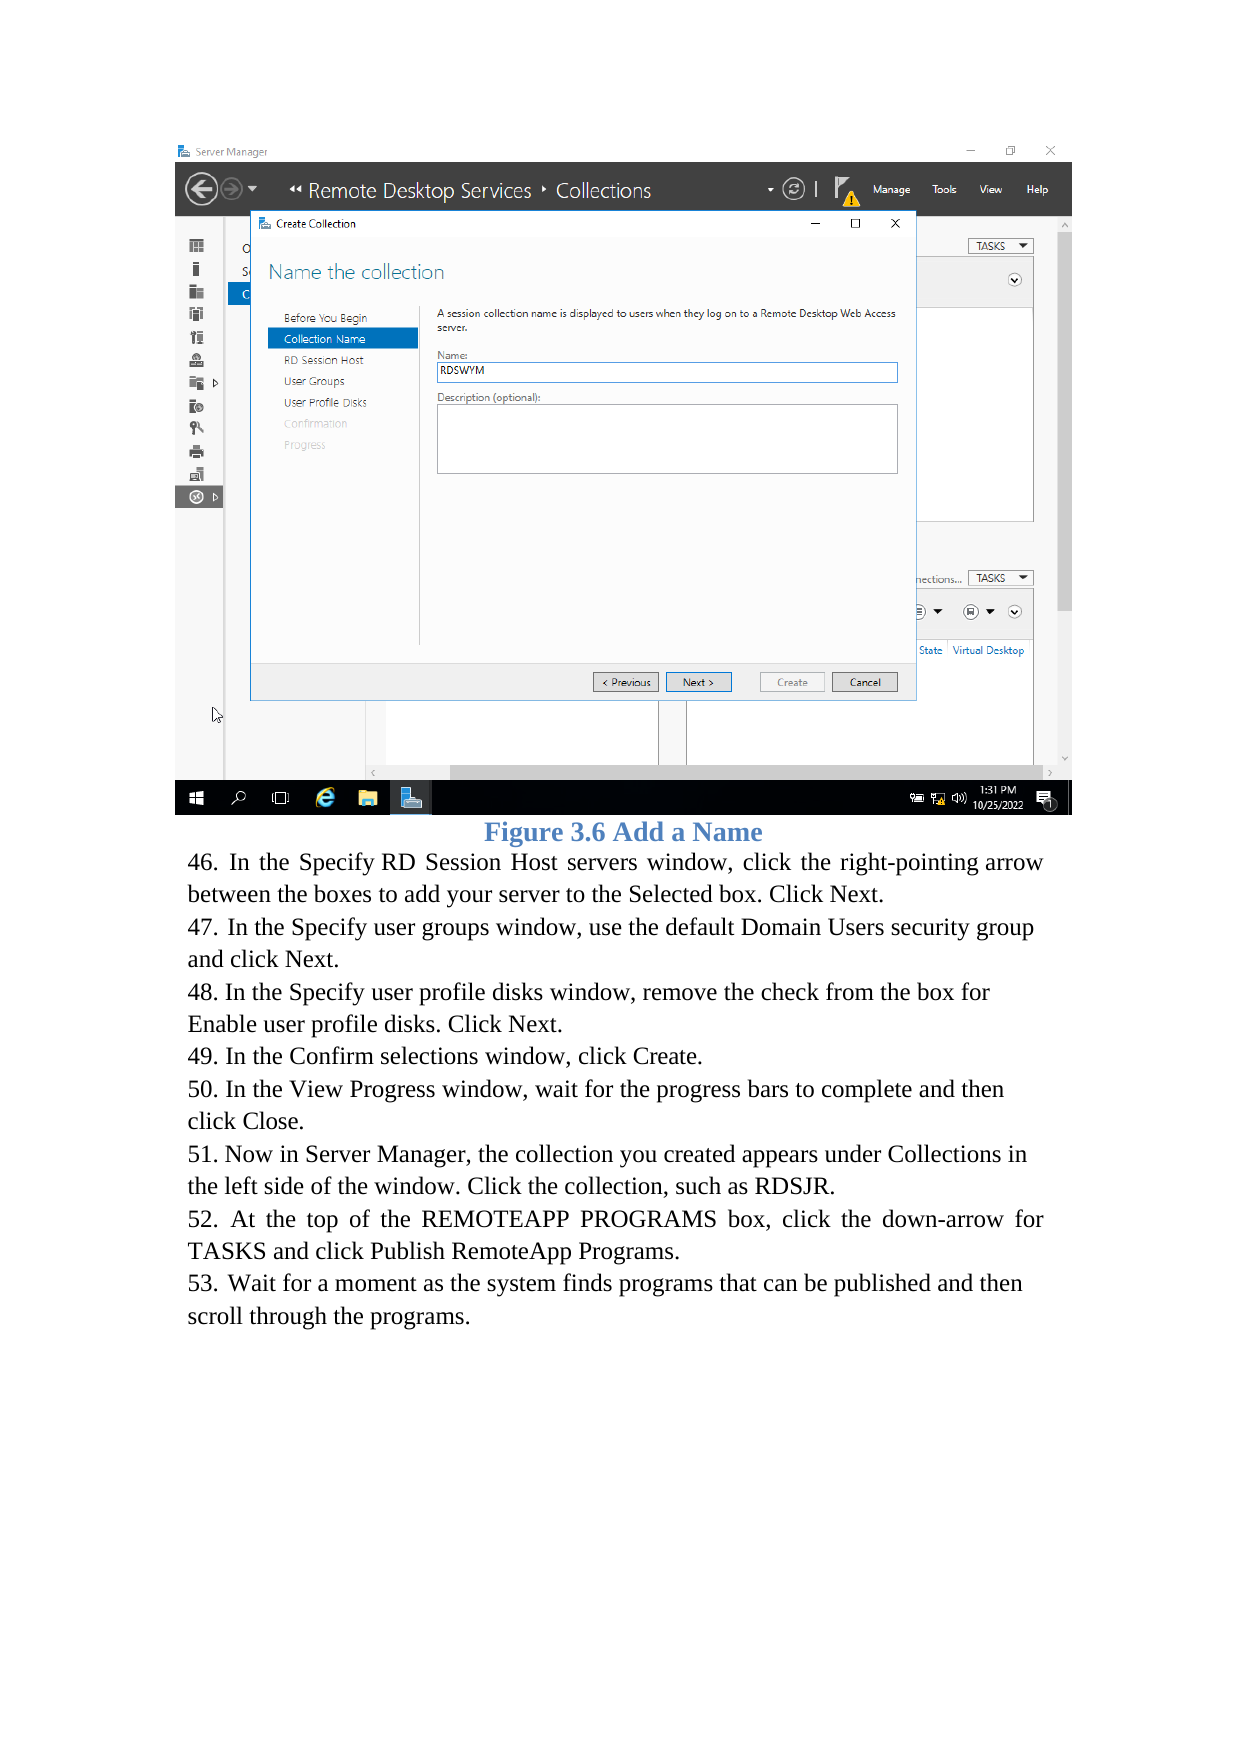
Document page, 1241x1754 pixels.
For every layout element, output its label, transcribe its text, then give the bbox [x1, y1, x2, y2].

list In the Specify user profile disks window, remove the check from the box for Enable user profile disks. Click Next. [187, 977, 1053, 1038]
list In the Specify RD Session Host servers window, click the right-pointing arrow between the boxes to add your server to the Selected box. Click Next. [187, 847, 1053, 908]
list In the Confirm selections window, click Create. [187, 1041, 1071, 1070]
picture [175, 141, 1072, 815]
text Figure 3.6 Add a Name [175, 815, 1071, 847]
list In the View Progress window, wait for the progress bars to complete and then click Close. [187, 1074, 1053, 1135]
list At the top of the REMOTEAPP PROGRAMS box, click the down-arrow for TASKS and click Publish RemoteApp Programs. [187, 1204, 1053, 1265]
list Now in Server Manager, the collection you created appears under Collections in the left side of the window. Click the collection, such as RDSJR. [187, 1139, 1053, 1200]
list Wait for a moment as the system finds programs that can be published and then scroll through the programs. [187, 1268, 1052, 1330]
list In the Specify user groups window, use the default Domain Users security group and click Next. [187, 912, 1053, 973]
